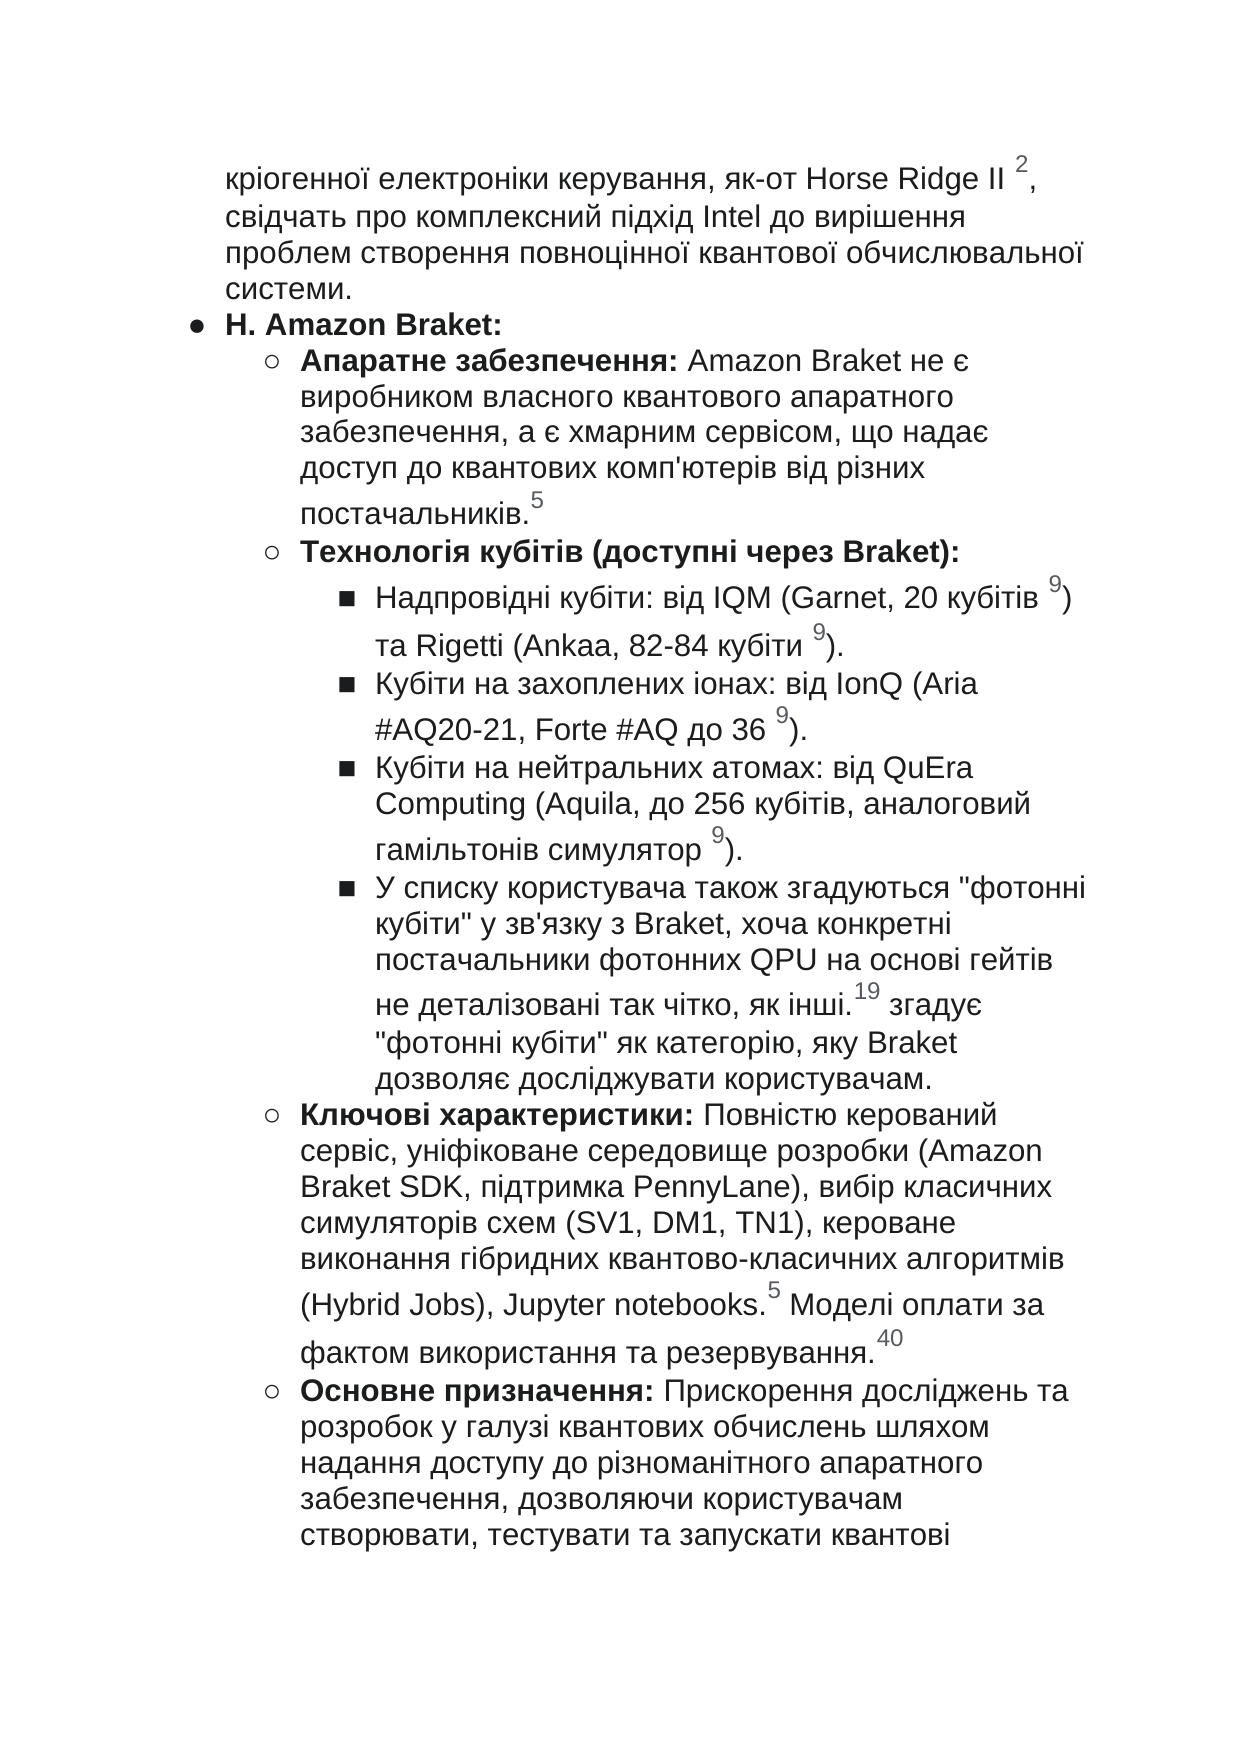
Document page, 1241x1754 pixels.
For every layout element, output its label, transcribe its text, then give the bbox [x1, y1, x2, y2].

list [187, 150, 1090, 306]
list H. Amazon Braket: [187, 306, 1090, 342]
list Апаратне забезпечення: Amazon Braket не є виробником власного квантового апаратного забезпечення, а є хмарним сервісом, що надає доступ до квантових комп'ютерів від різних постачальників.5 [262, 342, 1090, 533]
list Технологія кубітів (доступні через Braket): [262, 533, 1090, 569]
list Ключові характеристики: Повністю керований сервіс, уніфіковане середовище розробки (Amazon Braket SDK, підтримка PennyLane), вибір класичних симуляторів схем (SV1, DM1, TN1), кероване виконання гібридних квантово-класичних алгоритмів (Hybrid Jobs), Jupyter notebooks.5 Моделі оплати за фактом використання та резервування.40 [262, 1096, 1090, 1372]
list У списку користувача також згадуються "фотонні кубіти" у зв'язку з Braket, хоча конкретні постачальники фотонних QPU на основі гейтів не деталізовані так чітко, як інші.19 згадує "фотонні кубіти" як категорію, яку Braket дозволяє досліджувати користувачам. [337, 869, 1090, 1096]
list Кубіти на захоплених іонах: від IonQ (Aria #AQ20-21, Forte #AQ до 36 9). [337, 665, 1090, 749]
list Кубіти на нейтральних атомах: від QuEra Computing (Aquila, до 256 кубітів, аналоговий гамільтонів симулятор 9). [337, 749, 1090, 869]
list Надпровідні кубіти: від IQM (Garnet, 20 кубітів 9) та Rigetti (Ankaa, 82-84 кубіти 9). [337, 569, 1090, 665]
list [262, 1372, 1090, 1552]
